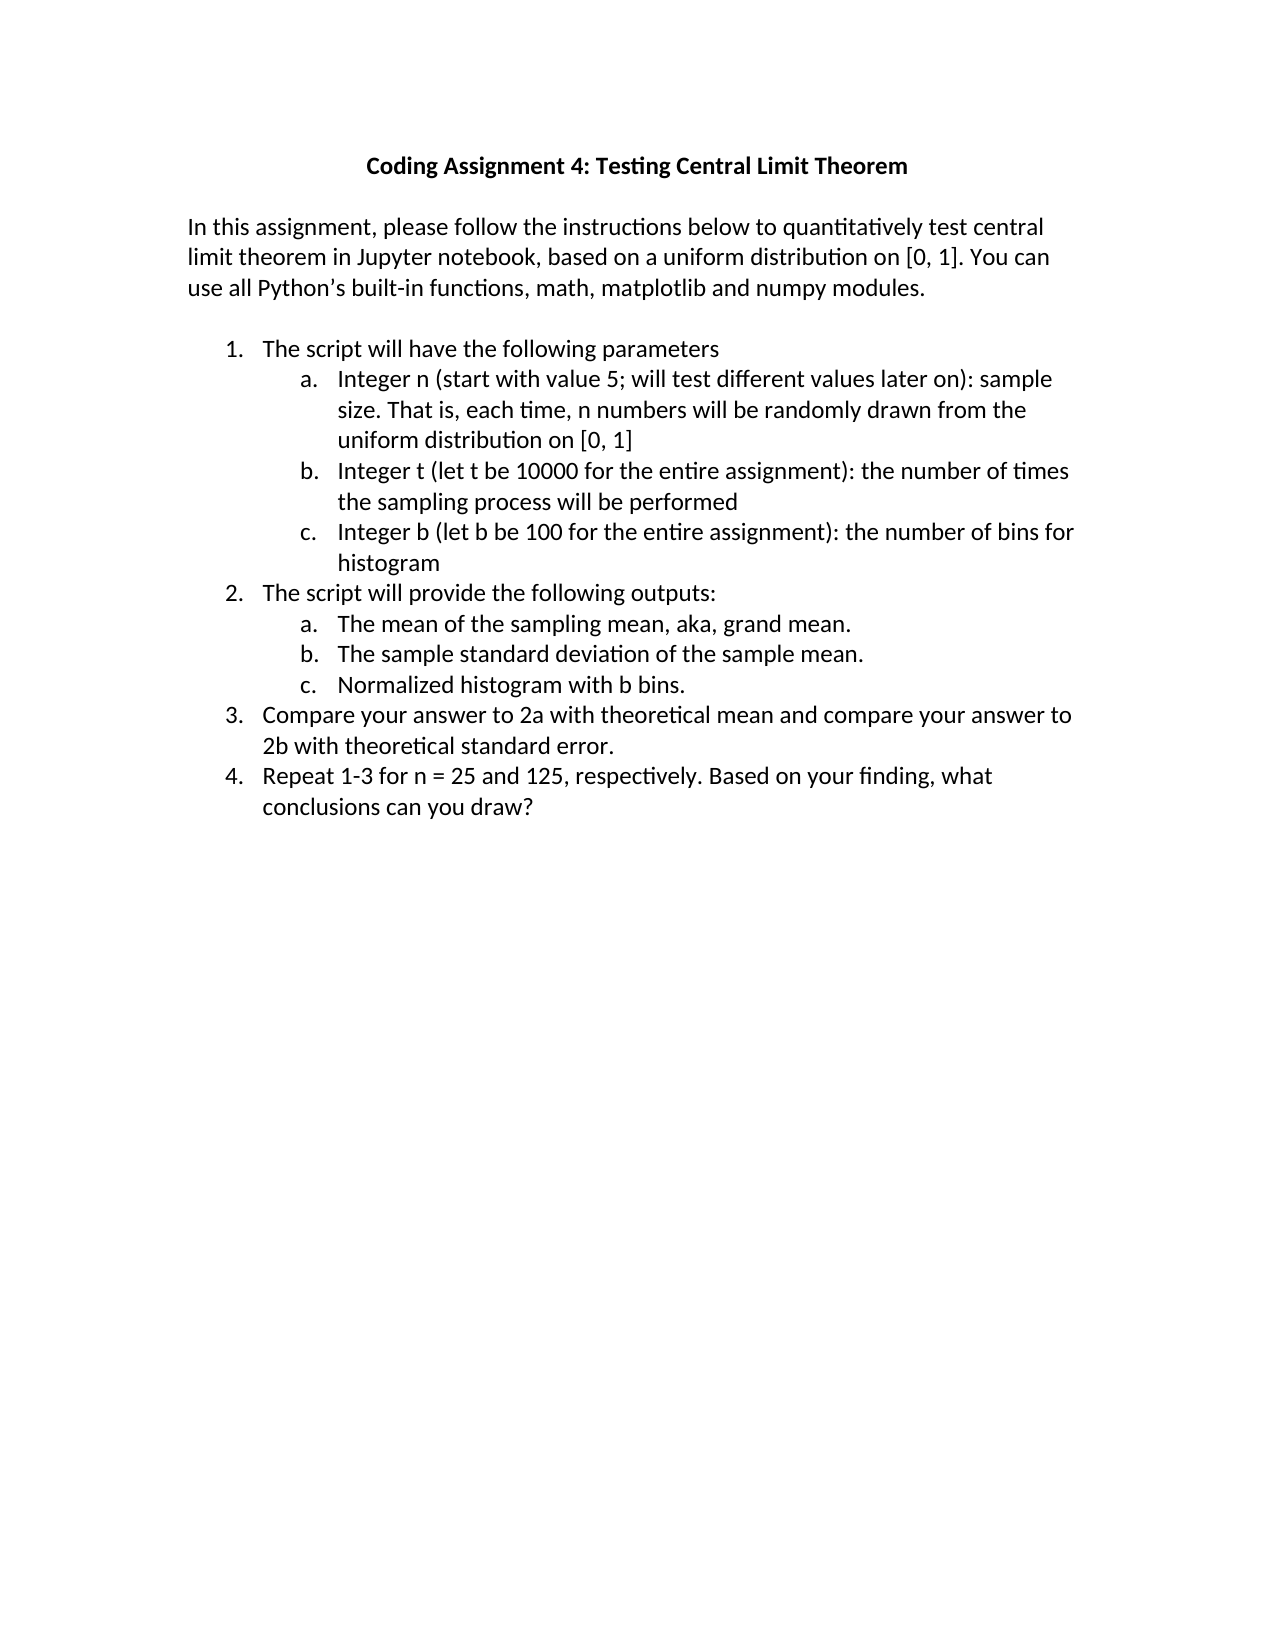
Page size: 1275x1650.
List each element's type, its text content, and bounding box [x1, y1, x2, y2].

list The script will have the following parameters [225, 333, 1087, 364]
list The sample standard deviation of the sample mean. [300, 638, 1087, 669]
list Integer n (start with value 5; will test different values later on): sample size. That is, each time, n numbers will be randomly drawn from the uniform distribution on [0, 1] [300, 364, 1087, 455]
list Repeat 1-3 for n = 25 and 125, respectively. Based on your finding, what conclusions can you draw? [225, 760, 1087, 821]
list The mean of the sampling mean, aka, grand mean. [300, 608, 1087, 638]
list Compare your answer to 2a with theoretical mean and compare your answer to 2b with theoretical standard error. [225, 699, 1087, 760]
list Integer t (let t be 10000 for the entire assignment): the number of times the sampling process will be performed [300, 455, 1087, 516]
text Coding Assignment 4: Testing Central Limit Theorem [187, 150, 1087, 181]
list The script will provide the following outputs: [225, 577, 1087, 608]
list Normalized histogram with b bins. [300, 669, 1087, 699]
list Integer b (let b be 100 for the entire assignment): the number of bins for histogram [300, 516, 1087, 577]
text In this assignment, please follow the instructions below to quantitatively test central limit theorem in Jupyter notebook, based on a uniform distribution on [0, 1]. You can use all Python’s built-in functions, math, matplotlib and numpy modules. [187, 211, 1087, 303]
